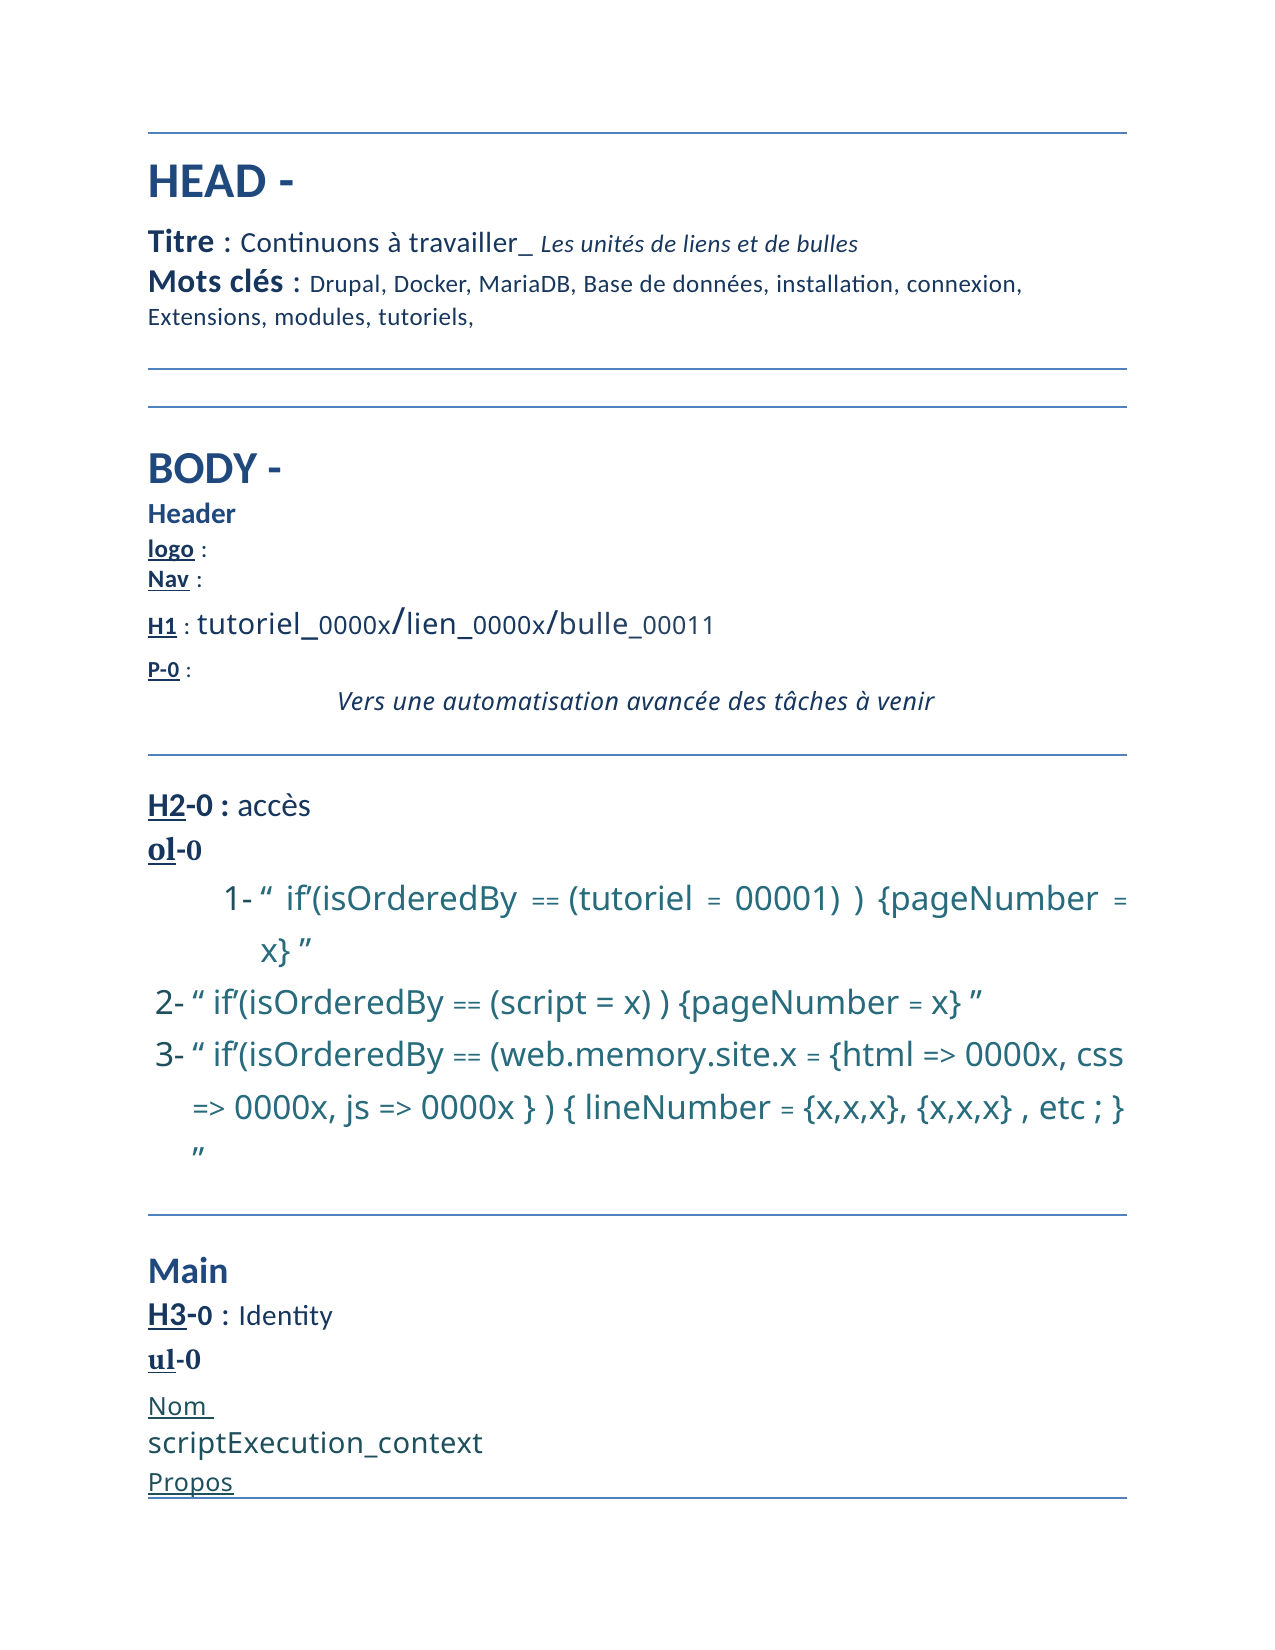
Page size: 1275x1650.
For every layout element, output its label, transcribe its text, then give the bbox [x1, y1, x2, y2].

text BODY - [148, 439, 1127, 495]
title HEAD - [148, 148, 1127, 209]
title Nav : [148, 564, 1127, 594]
text ol-0 [148, 831, 1127, 869]
text Main [148, 1247, 1127, 1293]
text H2-0 : accès [148, 784, 1127, 824]
list “ if’(isOrderedBy == (web.memory.site.x = {html => 0000x, css => 0000x, js => 0000x } ) { lineNumber = {x,x,x}, {x,x,x} , etc ; } ” [155, 1031, 1127, 1181]
text Header [148, 495, 1127, 531]
title H3-0 : Identity [148, 1293, 1127, 1334]
title Titre : Continuons à travailler_ Les unités de liens et de bulles [148, 220, 1127, 261]
title scriptExecution_context [148, 1422, 1127, 1462]
title P-0 : [148, 655, 1127, 683]
title Nom [148, 1388, 1127, 1422]
title logo : [148, 533, 1127, 564]
title Vers une automatisation avancée des tâches à venir [148, 683, 1127, 717]
title H1 : tutoriel_0000x/lien_0000x/bulle_00011 [148, 594, 1127, 645]
title Propos [148, 1465, 1127, 1497]
title ul-0 [148, 1343, 1127, 1377]
list “ if’(isOrderedBy == (script = x) ) {pageNumber = x} ” [154, 979, 1127, 1024]
list “ if’(isOrderedBy == (tutoriel = 00001) ) {pageNumber = x} ” [223, 875, 1127, 972]
title Mots clés : Drupal, Docker, MariaDB, Base de données, installation, connexion, Extensions, modules, tutoriels, [148, 261, 1127, 332]
